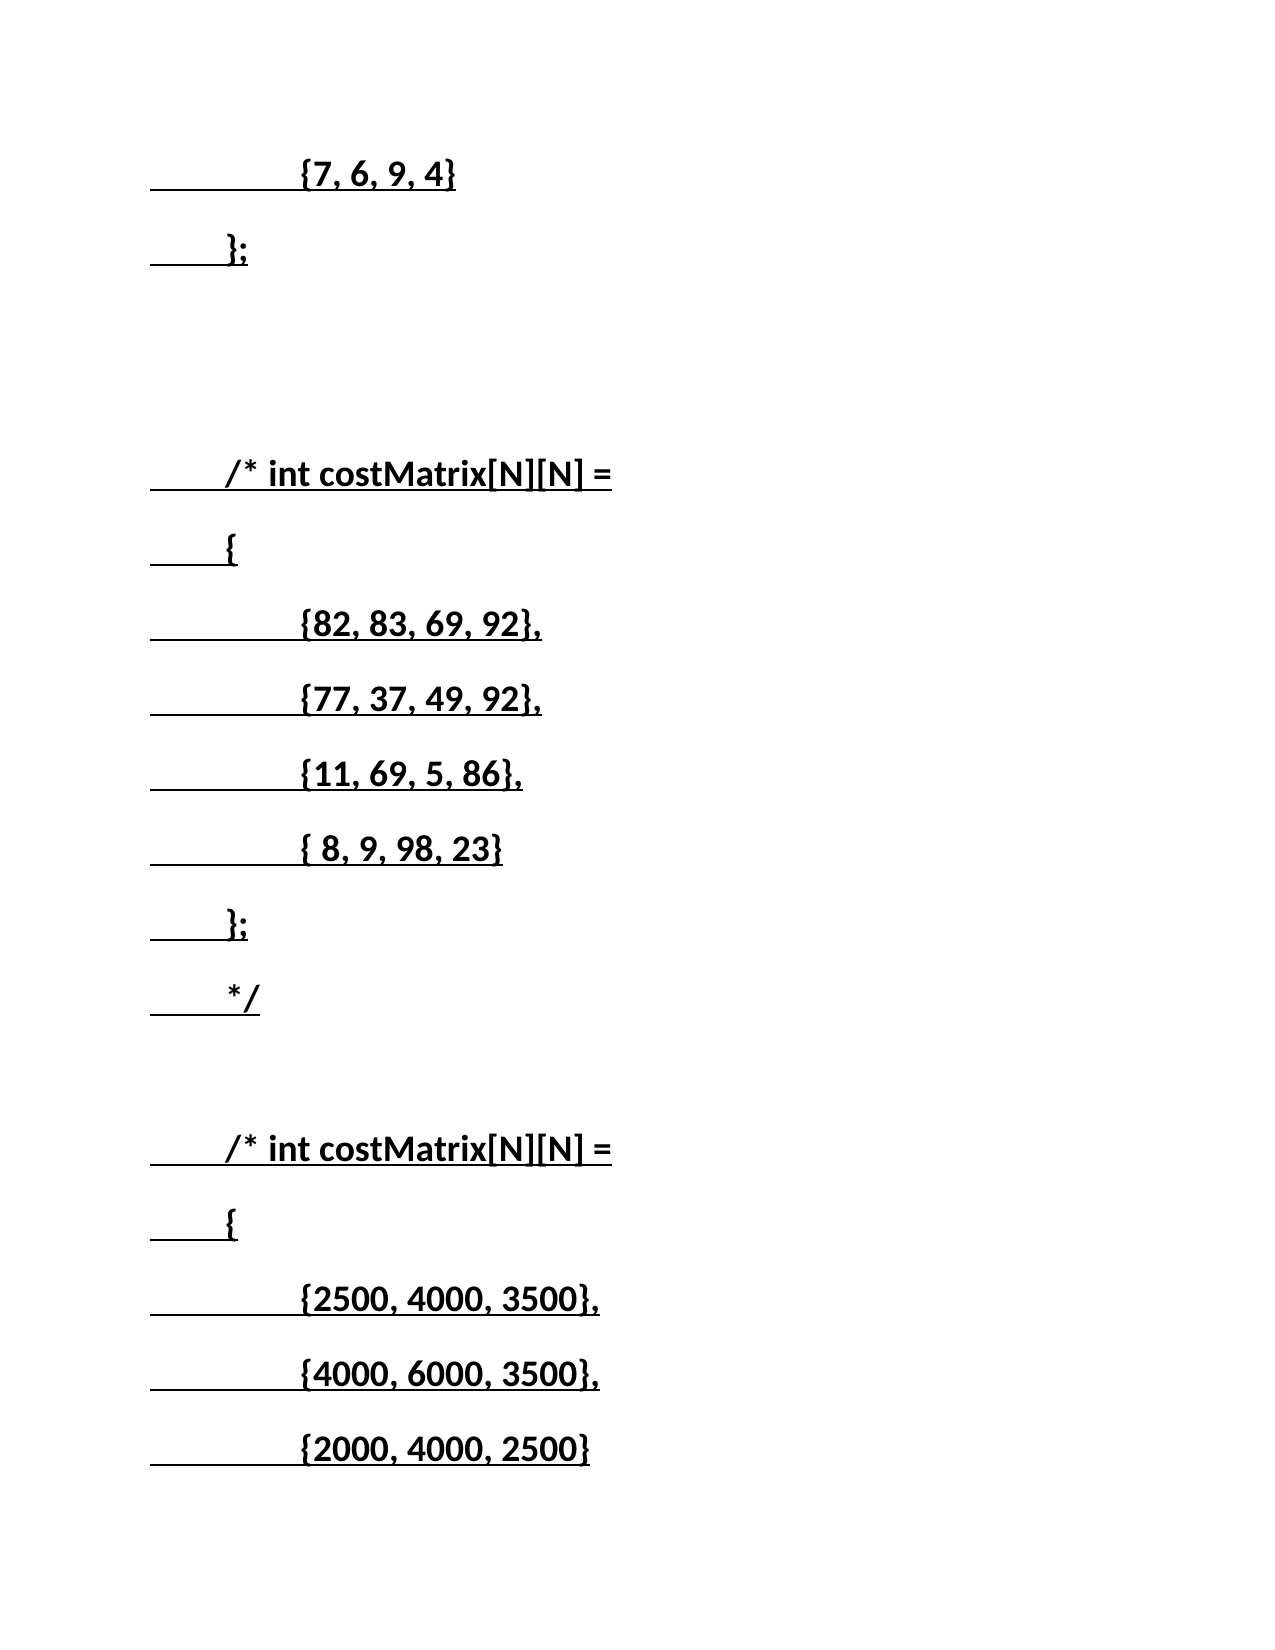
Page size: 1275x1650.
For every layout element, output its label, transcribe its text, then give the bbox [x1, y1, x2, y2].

text /* int costMatrix[N][N] = [150, 450, 1125, 496]
text { [150, 1200, 1125, 1246]
text }; [150, 225, 1125, 271]
text }; [150, 900, 1125, 946]
text {4000, 6000, 3500}, [150, 1350, 1125, 1396]
text {82, 83, 69, 92}, [150, 600, 1125, 646]
text {2500, 4000, 3500}, [150, 1275, 1125, 1321]
text { 8, 9, 98, 23} [150, 825, 1125, 871]
text {11, 69, 5, 86}, [150, 750, 1125, 796]
text /* int costMatrix[N][N] = [150, 1125, 1125, 1171]
text {7, 6, 9, 4} [150, 150, 1125, 196]
text { [150, 525, 1125, 571]
text */ [150, 975, 1125, 1021]
text {77, 37, 49, 92}, [150, 675, 1125, 721]
text {2000, 4000, 2500} [150, 1425, 1125, 1471]
